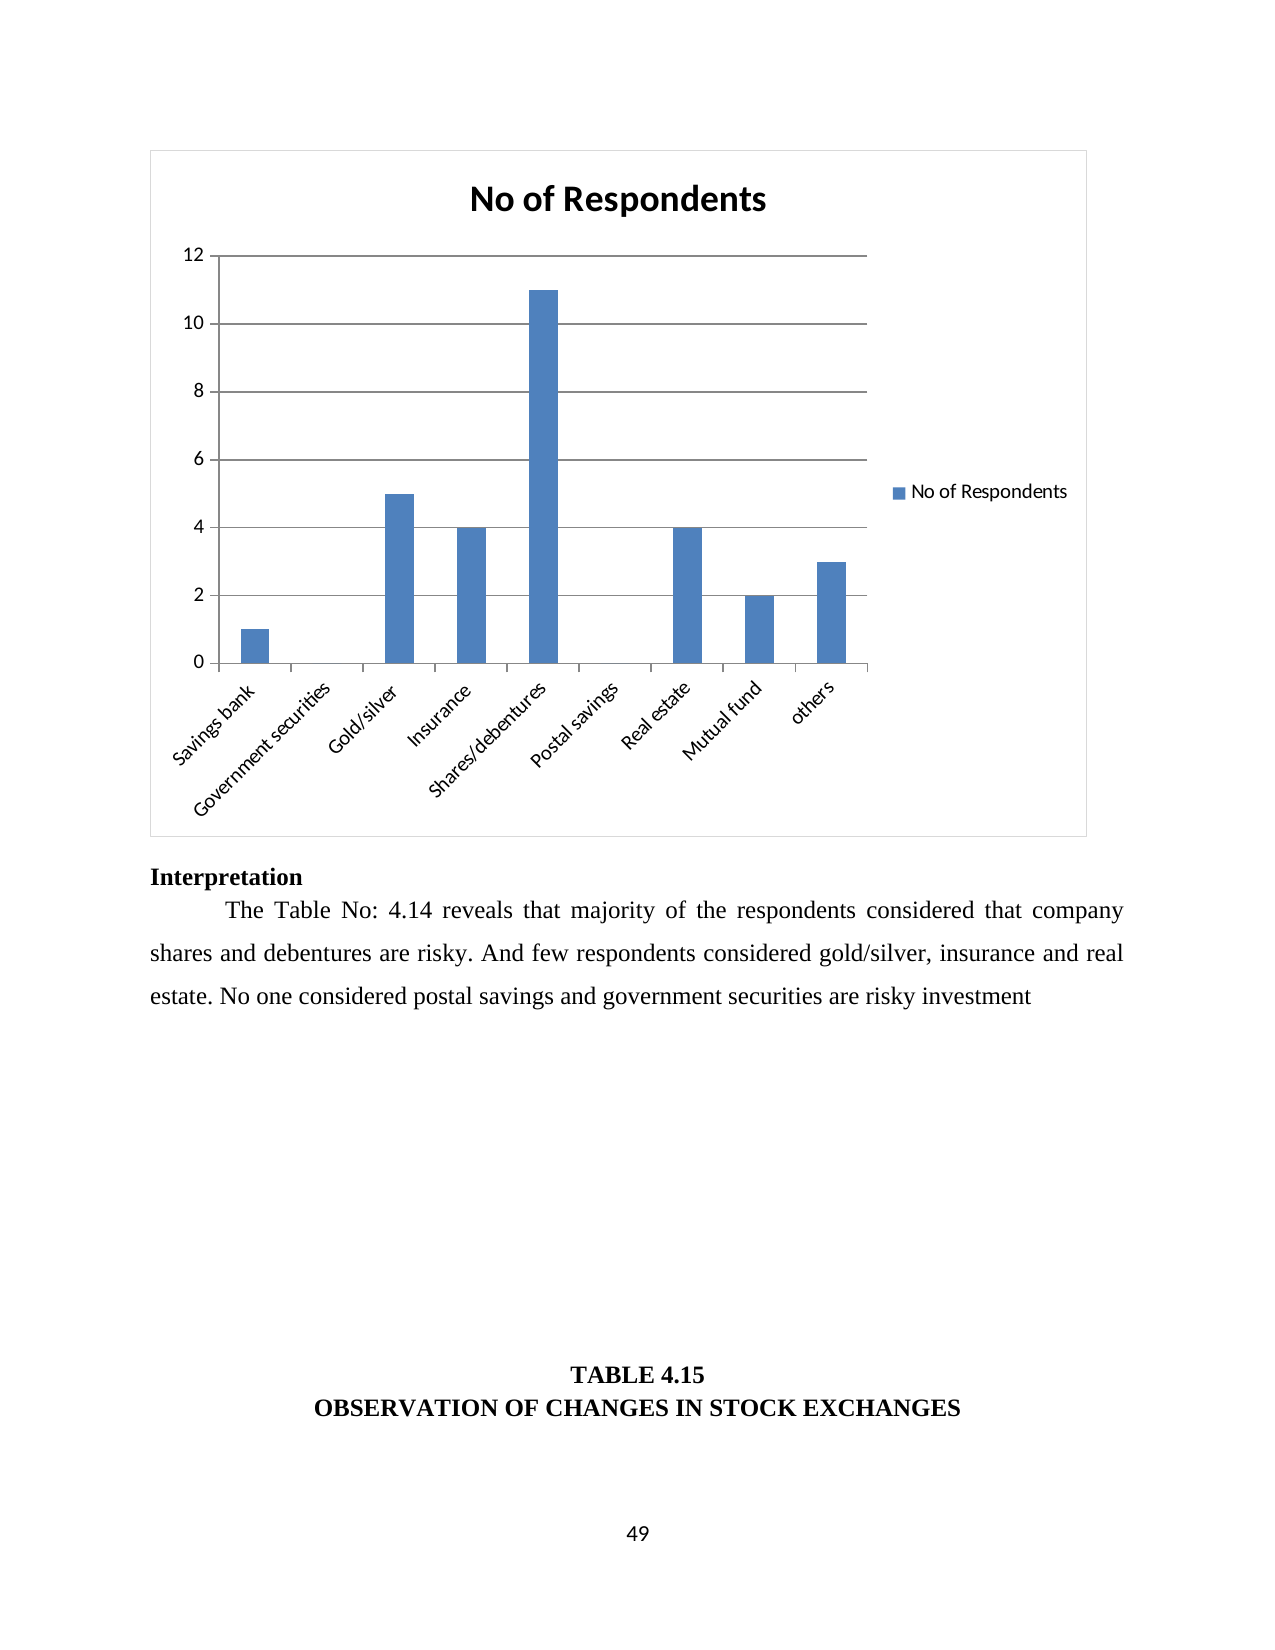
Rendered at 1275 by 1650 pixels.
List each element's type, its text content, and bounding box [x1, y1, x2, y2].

text TABLE 4.15 [150, 1360, 1125, 1389]
text The Table No: 4.14 reveals that majority of the respondents considered that company shares and debentures are risky. And few respondents considered gold/silver, insurance and real estate. No one considered postal savings and government securities are risky investment [150, 895, 1125, 1010]
text Interpretation [150, 862, 1125, 891]
text OBSERVATION OF CHANGES IN STOCK EXCHANGES [150, 1393, 1125, 1422]
